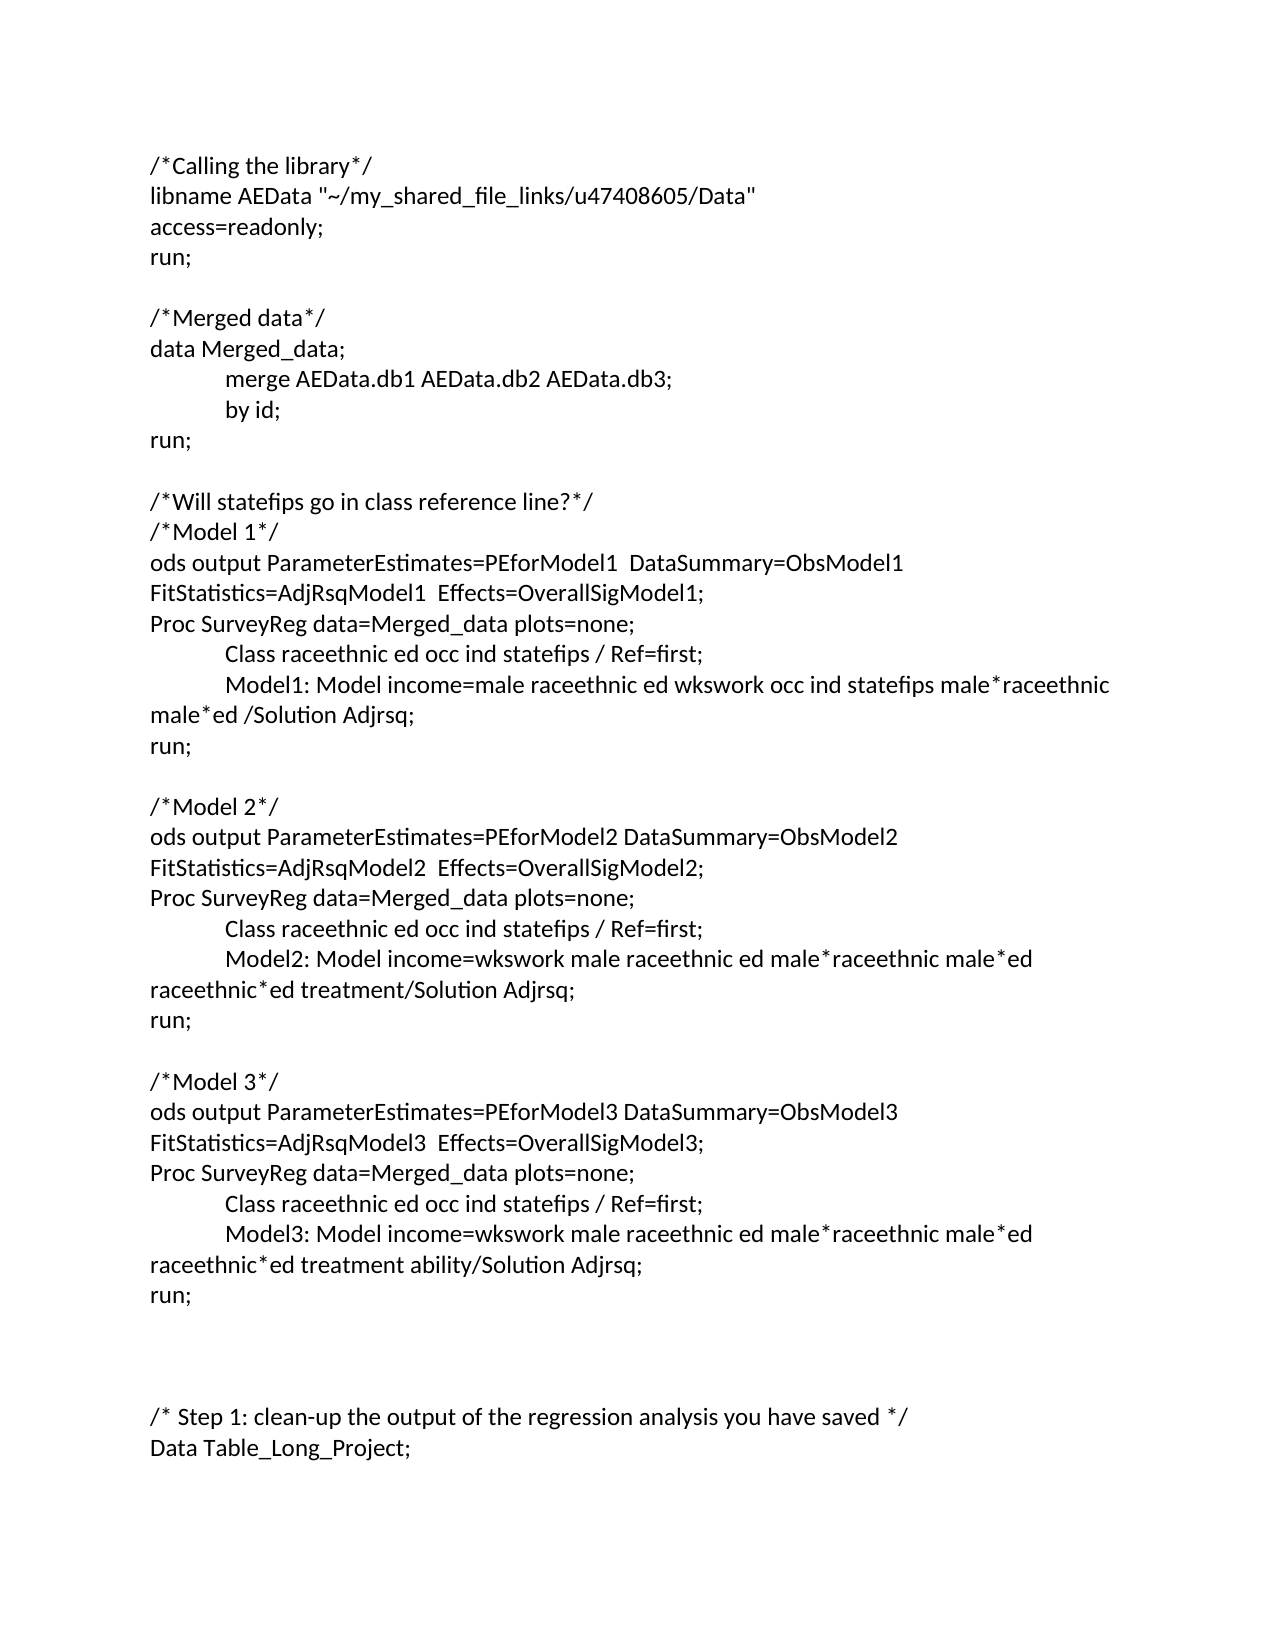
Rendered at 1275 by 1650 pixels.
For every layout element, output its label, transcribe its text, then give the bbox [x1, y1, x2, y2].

text Class raceethnic ed occ ind statefips / Ref=first; [150, 1188, 1125, 1218]
text Model1: Model income=male raceethnic ed wkswork occ ind statefips male*raceethnic male*ed /Solution Adjrsq; [150, 669, 1125, 730]
text run; [150, 425, 1125, 455]
text Proc SurveyReg data=Merged_data plots=none; [150, 608, 1125, 638]
text Proc SurveyReg data=Merged_data plots=none; [150, 882, 1125, 913]
text /*Model 2*/ [150, 791, 1125, 821]
text run; [150, 242, 1125, 272]
text /*Calling the library*/ [150, 150, 1125, 181]
text Model2: Model income=wkswork male raceethnic ed male*raceethnic male*ed raceethnic*ed treatment/Solution Adjrsq; [150, 943, 1125, 1004]
text data Merged_data; [150, 333, 1125, 364]
text ods output ParameterEstimates=PEforModel1 DataSummary=ObsModel1 FitStatistics=AdjRsqModel1 Effects=OverallSigModel1; [150, 547, 1125, 608]
text /*Model 1*/ [150, 516, 1125, 547]
text libname AEData "~/my_shared_file_links/u47408605/Data" [150, 181, 1125, 211]
text /*Will statefips go in class reference line?*/ [150, 486, 1125, 516]
text ods output ParameterEstimates=PEforModel2 DataSummary=ObsModel2 FitStatistics=AdjRsqModel2 Effects=OverallSigModel2; [150, 821, 1125, 882]
text merge AEData.db1 AEData.db2 AEData.db3; [150, 364, 1125, 394]
text /*Model 3*/ [150, 1066, 1125, 1096]
text /* Step 1: clean-up the output of the regression analysis you have saved */ [150, 1401, 1125, 1432]
text Model3: Model income=wkswork male raceethnic ed male*raceethnic male*ed raceethnic*ed treatment ability/Solution Adjrsq; [150, 1218, 1125, 1279]
text Proc SurveyReg data=Merged_data plots=none; [150, 1157, 1125, 1188]
text run; [150, 1279, 1125, 1310]
text Data Table_Long_Project; [150, 1432, 1125, 1462]
text Class raceethnic ed occ ind statefips / Ref=first; [150, 638, 1125, 669]
text /*Merged data*/ [150, 303, 1125, 333]
text Class raceethnic ed occ ind statefips / Ref=first; [150, 913, 1125, 943]
text access=readonly; [150, 211, 1125, 242]
text by id; [150, 394, 1125, 425]
text run; [150, 1004, 1125, 1035]
text run; [150, 730, 1125, 760]
text ods output ParameterEstimates=PEforModel3 DataSummary=ObsModel3 FitStatistics=AdjRsqModel3 Effects=OverallSigModel3; [150, 1096, 1125, 1157]
